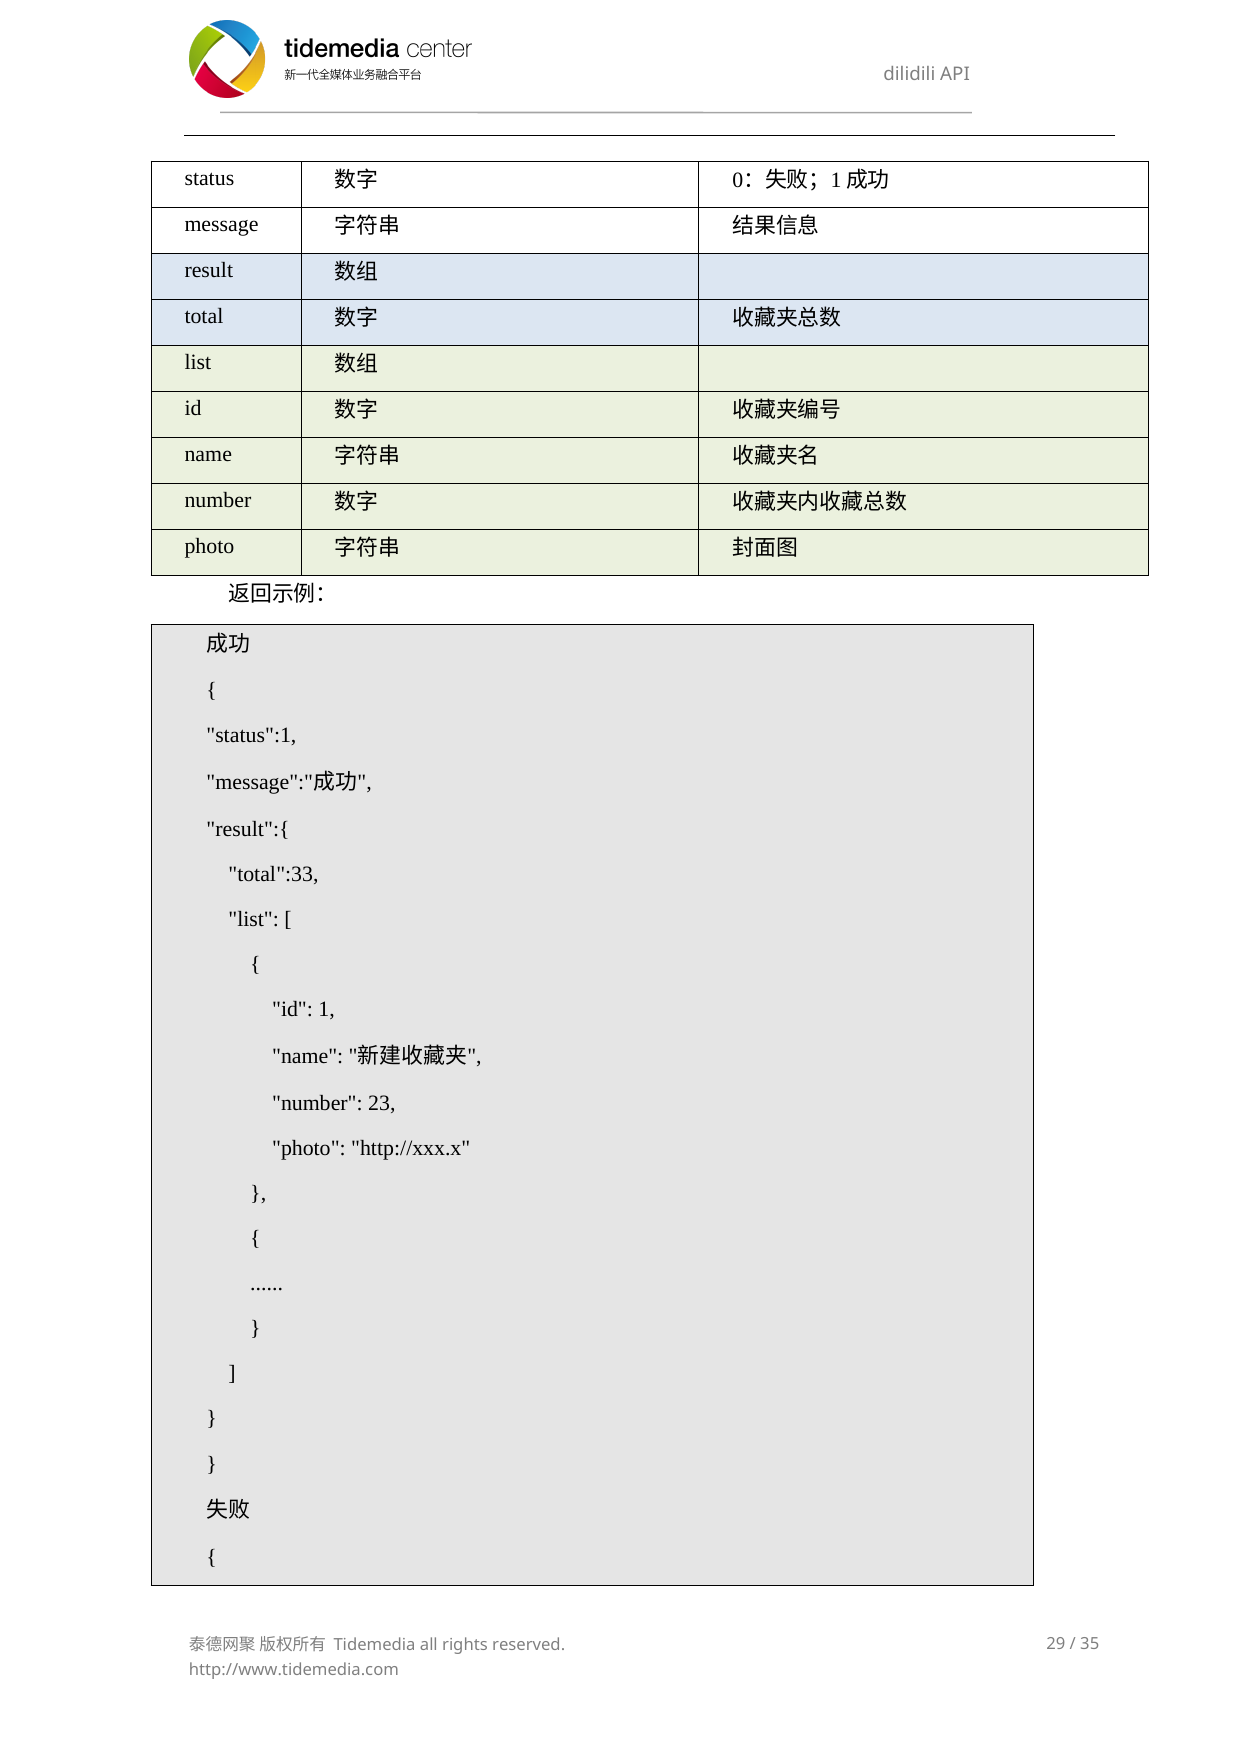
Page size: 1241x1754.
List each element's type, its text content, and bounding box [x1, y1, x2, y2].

table_cell 数字 [302, 392, 698, 437]
table_cell 封面图 [699, 530, 1148, 575]
table_cell 收藏夹编号 [699, 392, 1148, 437]
picture [184, 17, 492, 103]
table_cell message [152, 208, 301, 253]
table_cell 数字 [302, 484, 698, 529]
text 返回示例： [184, 576, 1115, 608]
table_cell 数字 [302, 300, 698, 345]
table_cell [699, 254, 1148, 299]
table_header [152, 625, 1033, 1585]
table_cell 0：失败；1成功 [699, 162, 1148, 207]
table_cell 结果信息 [699, 208, 1148, 253]
table_cell 字符串 [302, 438, 698, 483]
table_cell 数组 [302, 254, 698, 299]
table_cell id [152, 392, 301, 437]
table_cell result [152, 254, 301, 299]
table_cell 字符串 [302, 530, 698, 575]
table_cell [699, 346, 1148, 391]
table_cell photo [152, 530, 301, 575]
table_cell list [152, 346, 301, 391]
table_cell 字符串 [302, 208, 698, 253]
table_cell total [152, 300, 301, 345]
table_cell status [152, 162, 301, 207]
table_cell 数组 [302, 346, 698, 391]
table_cell number [152, 484, 301, 529]
table_cell 收藏夹名 [699, 438, 1148, 483]
table_cell 数字 [302, 162, 698, 207]
table_cell 收藏夹内收藏总数 [699, 484, 1148, 529]
table_cell 收藏夹总数 [699, 300, 1148, 345]
table_cell name [152, 438, 301, 483]
